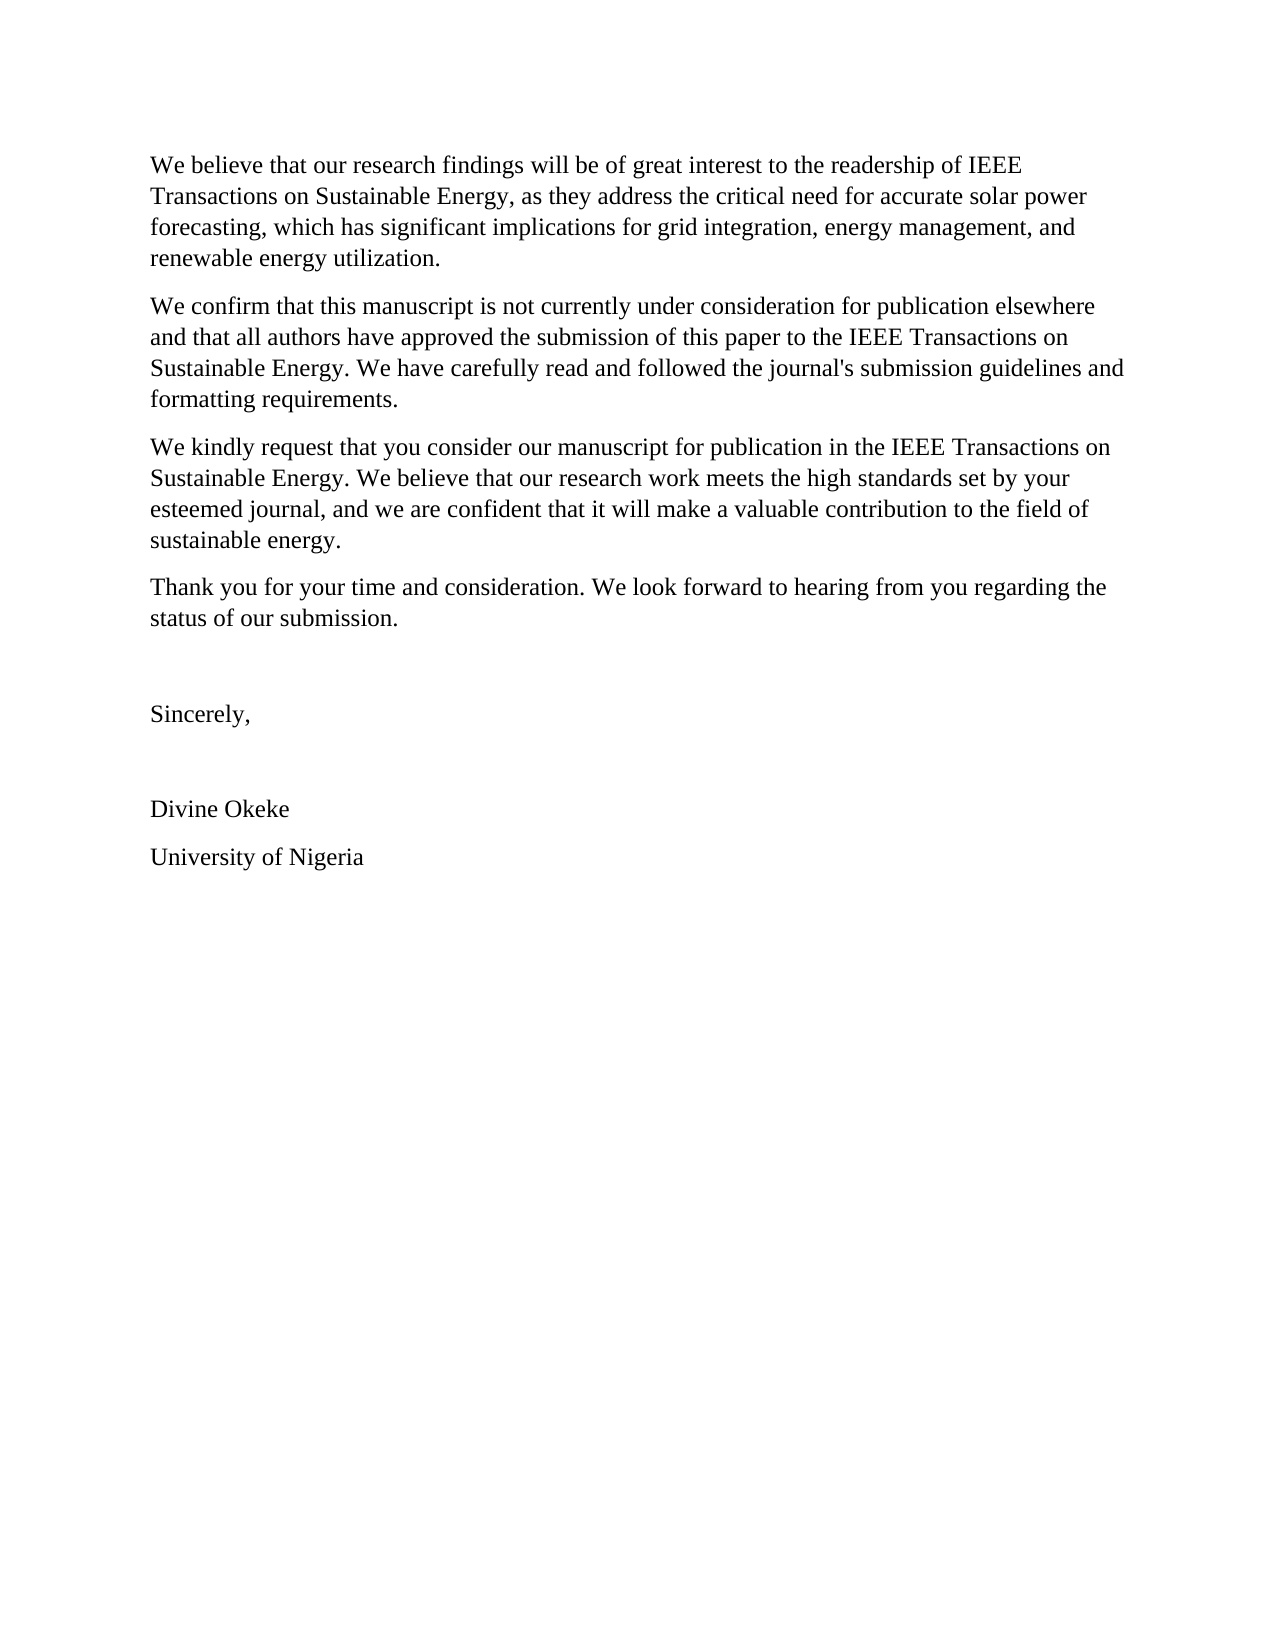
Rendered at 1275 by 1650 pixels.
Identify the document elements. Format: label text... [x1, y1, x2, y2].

text We kindly request that you consider our manuscript for publication in the IEEE Transactions on Sustainable Energy. We believe that our research work meets the high standards set by your esteemed journal, and we are confident that it will make a valuable contribution to the field of sustainable energy. [150, 432, 1125, 553]
text Sincerely, [150, 699, 1125, 728]
text We believe that our research findings will be of great interest to the readership of IEEE Transactions on Sustainable Energy, as they address the critical need for accurate solar power forecasting, which has significant implications for grid integration, energy management, and renewable energy utilization. [150, 150, 1125, 272]
text Thank you for your time and consideration. We look forward to hearing from you regarding the status of our submission. [150, 572, 1125, 632]
text University of Nigeria [150, 842, 1125, 871]
text We confirm that this manuscript is not currently under consideration for publication elsewhere and that all authors have approved the submission of this paper to the IEEE Transactions on Sustainable Energy. We have carefully read and followed the journal's submission guidelines and formatting requirements. [150, 291, 1125, 413]
text Divine Okeke [150, 794, 1125, 823]
